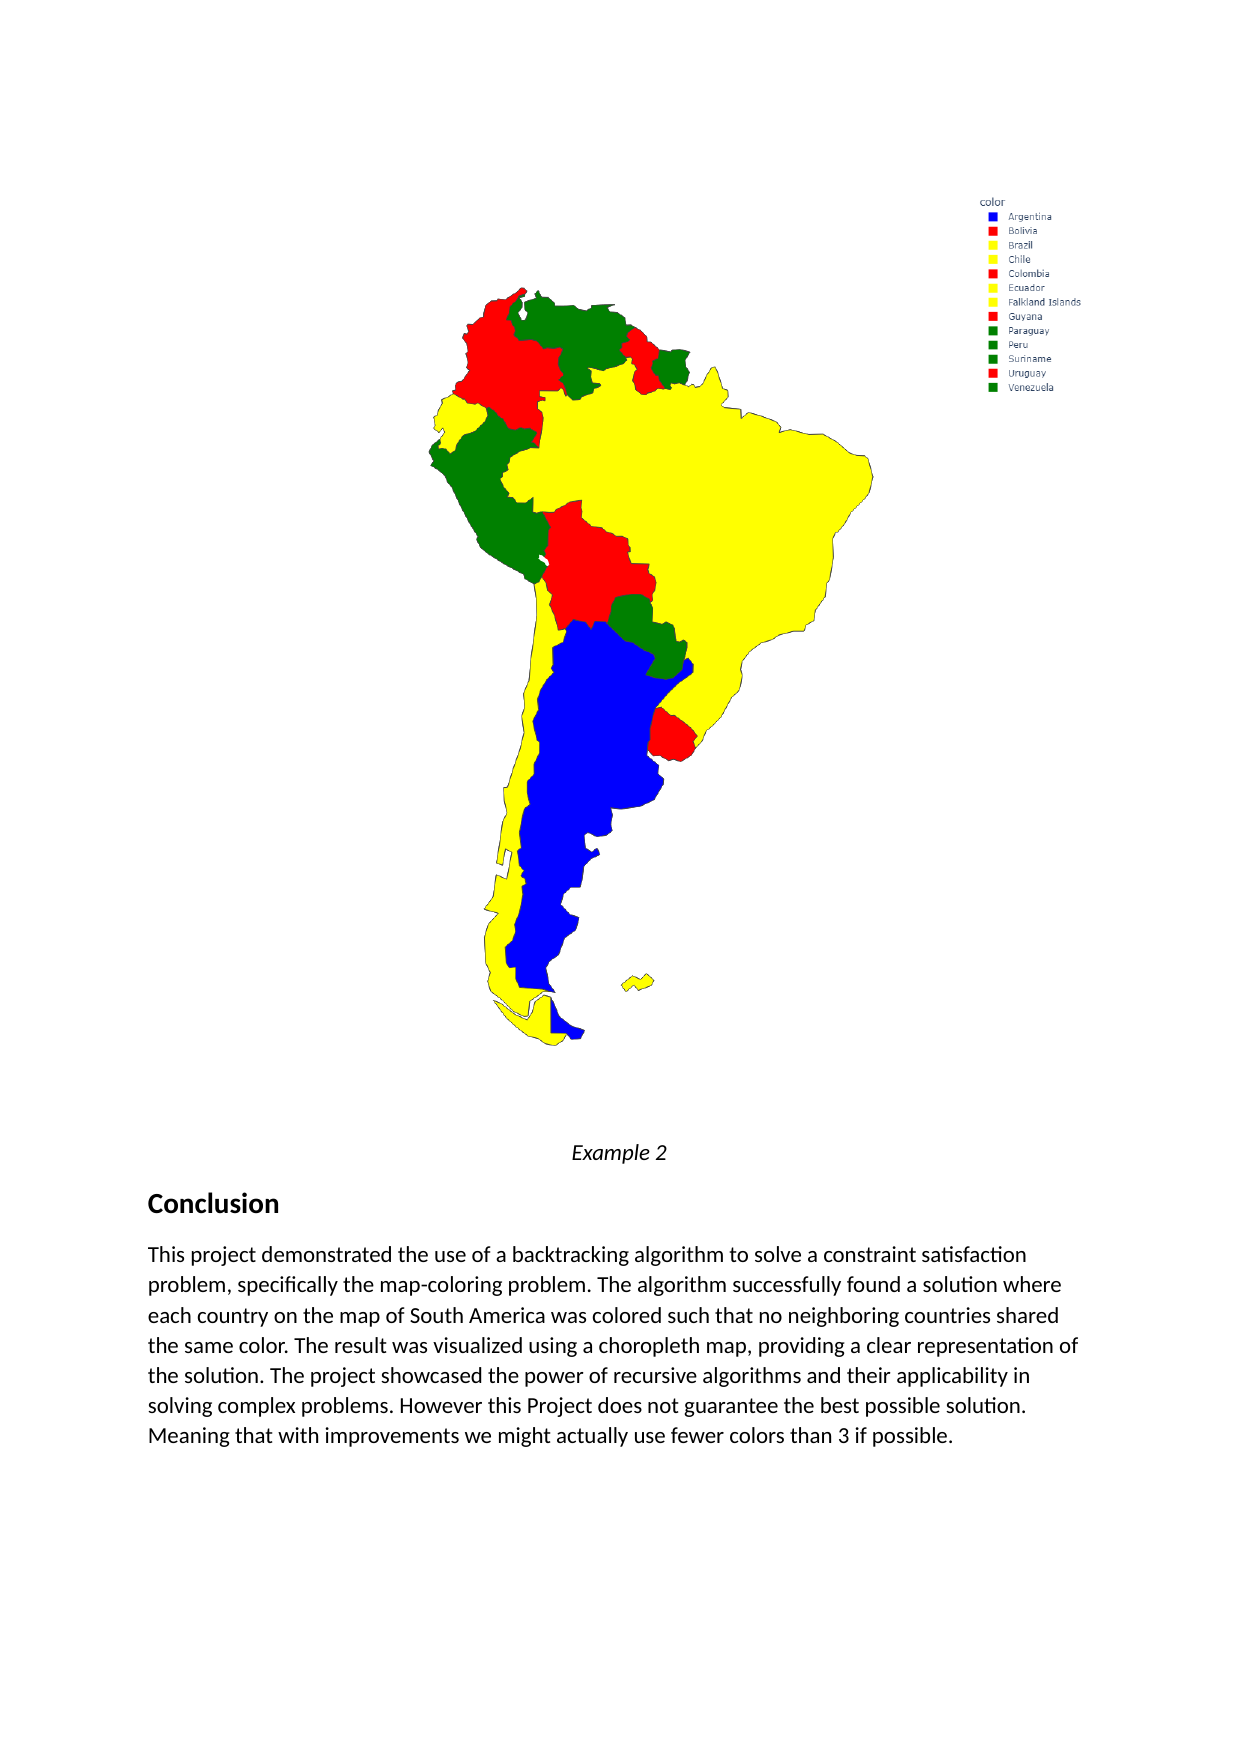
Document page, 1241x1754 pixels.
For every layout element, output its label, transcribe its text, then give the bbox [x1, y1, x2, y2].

text Example 2 [148, 1138, 1093, 1166]
picture [147, 147, 1093, 1120]
text Conclusion [148, 1185, 1093, 1221]
text This project demonstrated the use of a backtracking algorithm to solve a constraint satisfaction problem, specifically the map-coloring problem. The algorithm successfully found a solution where each country on the map of South America was colored such that no neighboring countries shared the same color. The result was visualized using a choropleth map, providing a clear representation of the solution. The project showcased the power of recursive algorithms and their applicability in solving complex problems. However this Project does not guarantee the best possible solution. Meaning that with improvements we might actually use fewer colors than 3 if possible. [148, 1240, 1093, 1449]
